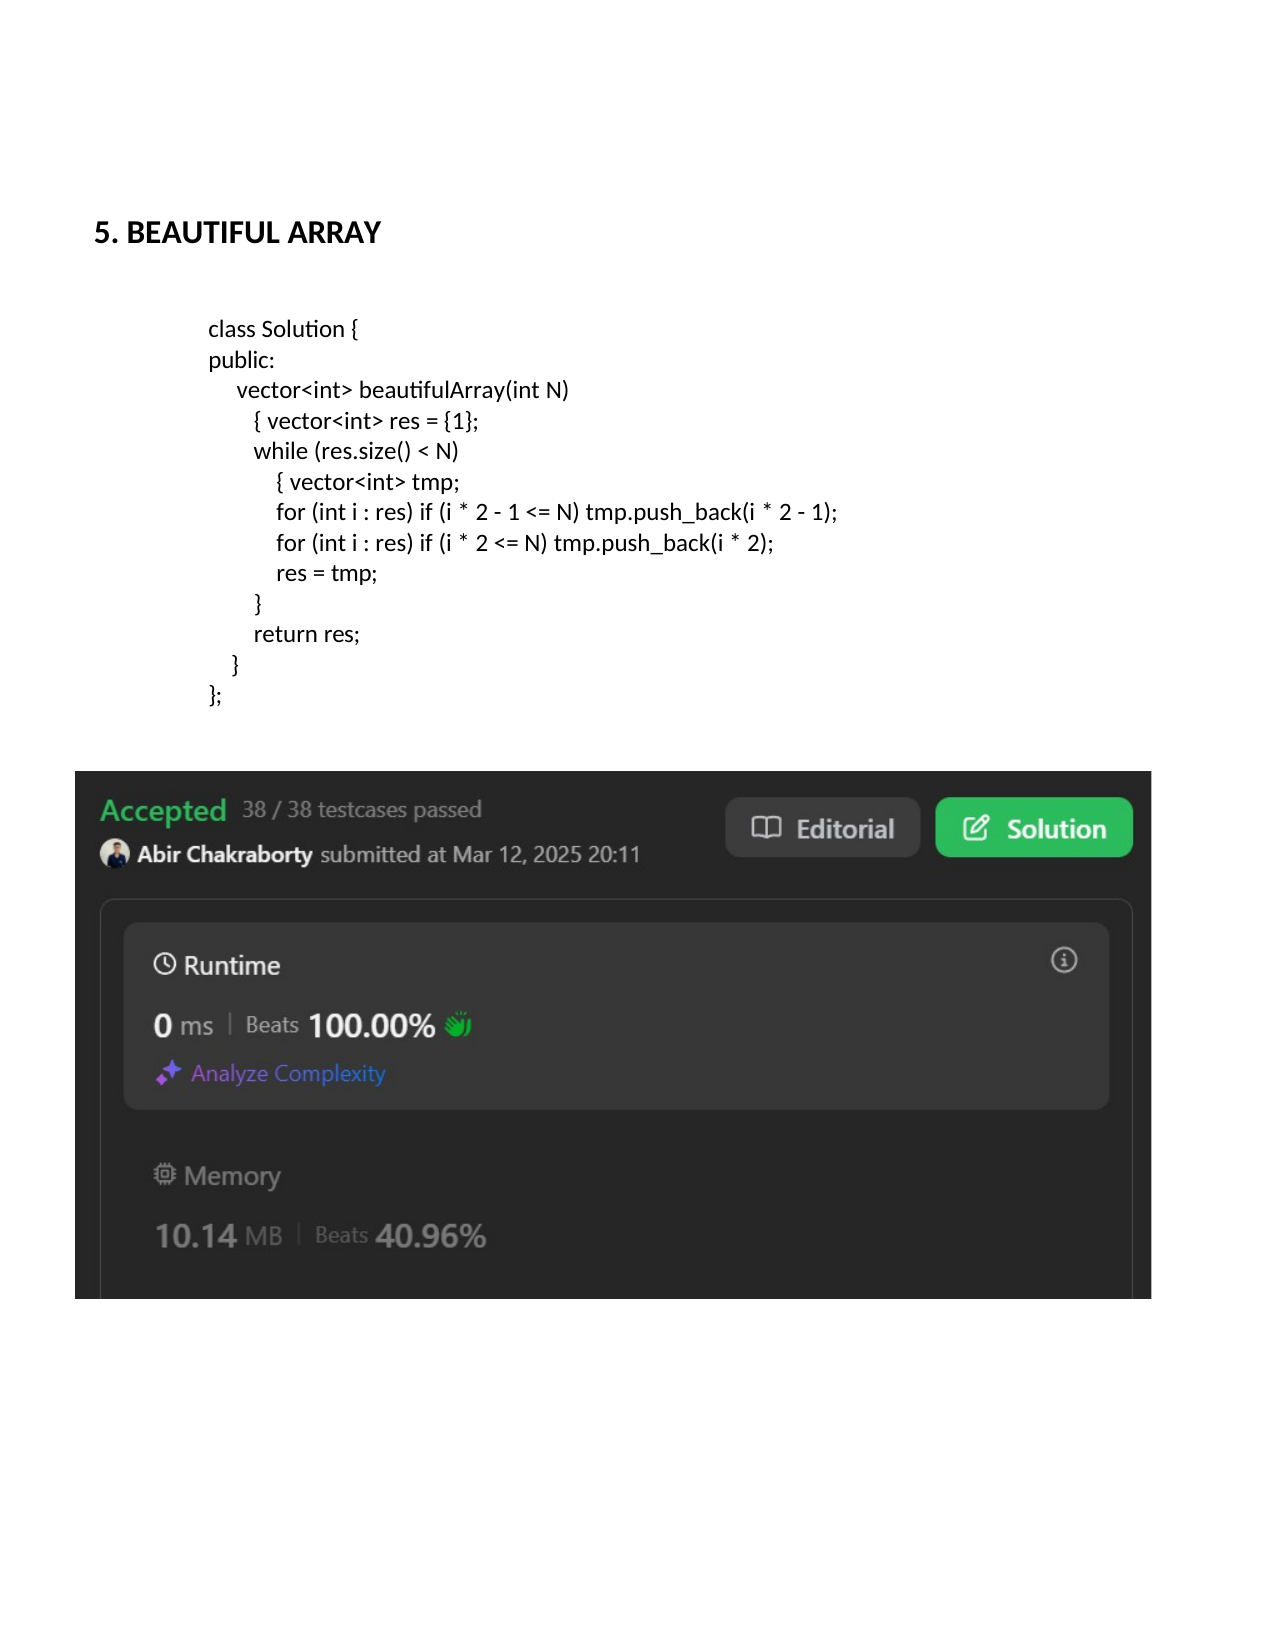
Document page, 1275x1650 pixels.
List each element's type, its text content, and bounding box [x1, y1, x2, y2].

text while (res.size() < N) { vector<int> tmp; [253, 435, 563, 496]
text }; [208, 680, 1200, 710]
text return res; [253, 619, 1200, 649]
text class Solution { public: [208, 313, 370, 374]
text res = tmp; [276, 557, 1200, 588]
text vector<int> beautifulArray(int N) { vector<int> res = {1}; [236, 374, 692, 435]
subtitle BEAUTIFUL ARRAY [94, 211, 1200, 252]
text } [231, 649, 1200, 680]
text for (int i : res) if (i * 2 - 1 <= N) tmp.push_back(i * 2 - 1); for (int i : res) if (i * 2 <= N) tmp.push_back(i * 2); [276, 496, 855, 557]
text } [253, 588, 1200, 618]
picture [75, 771, 1152, 1299]
